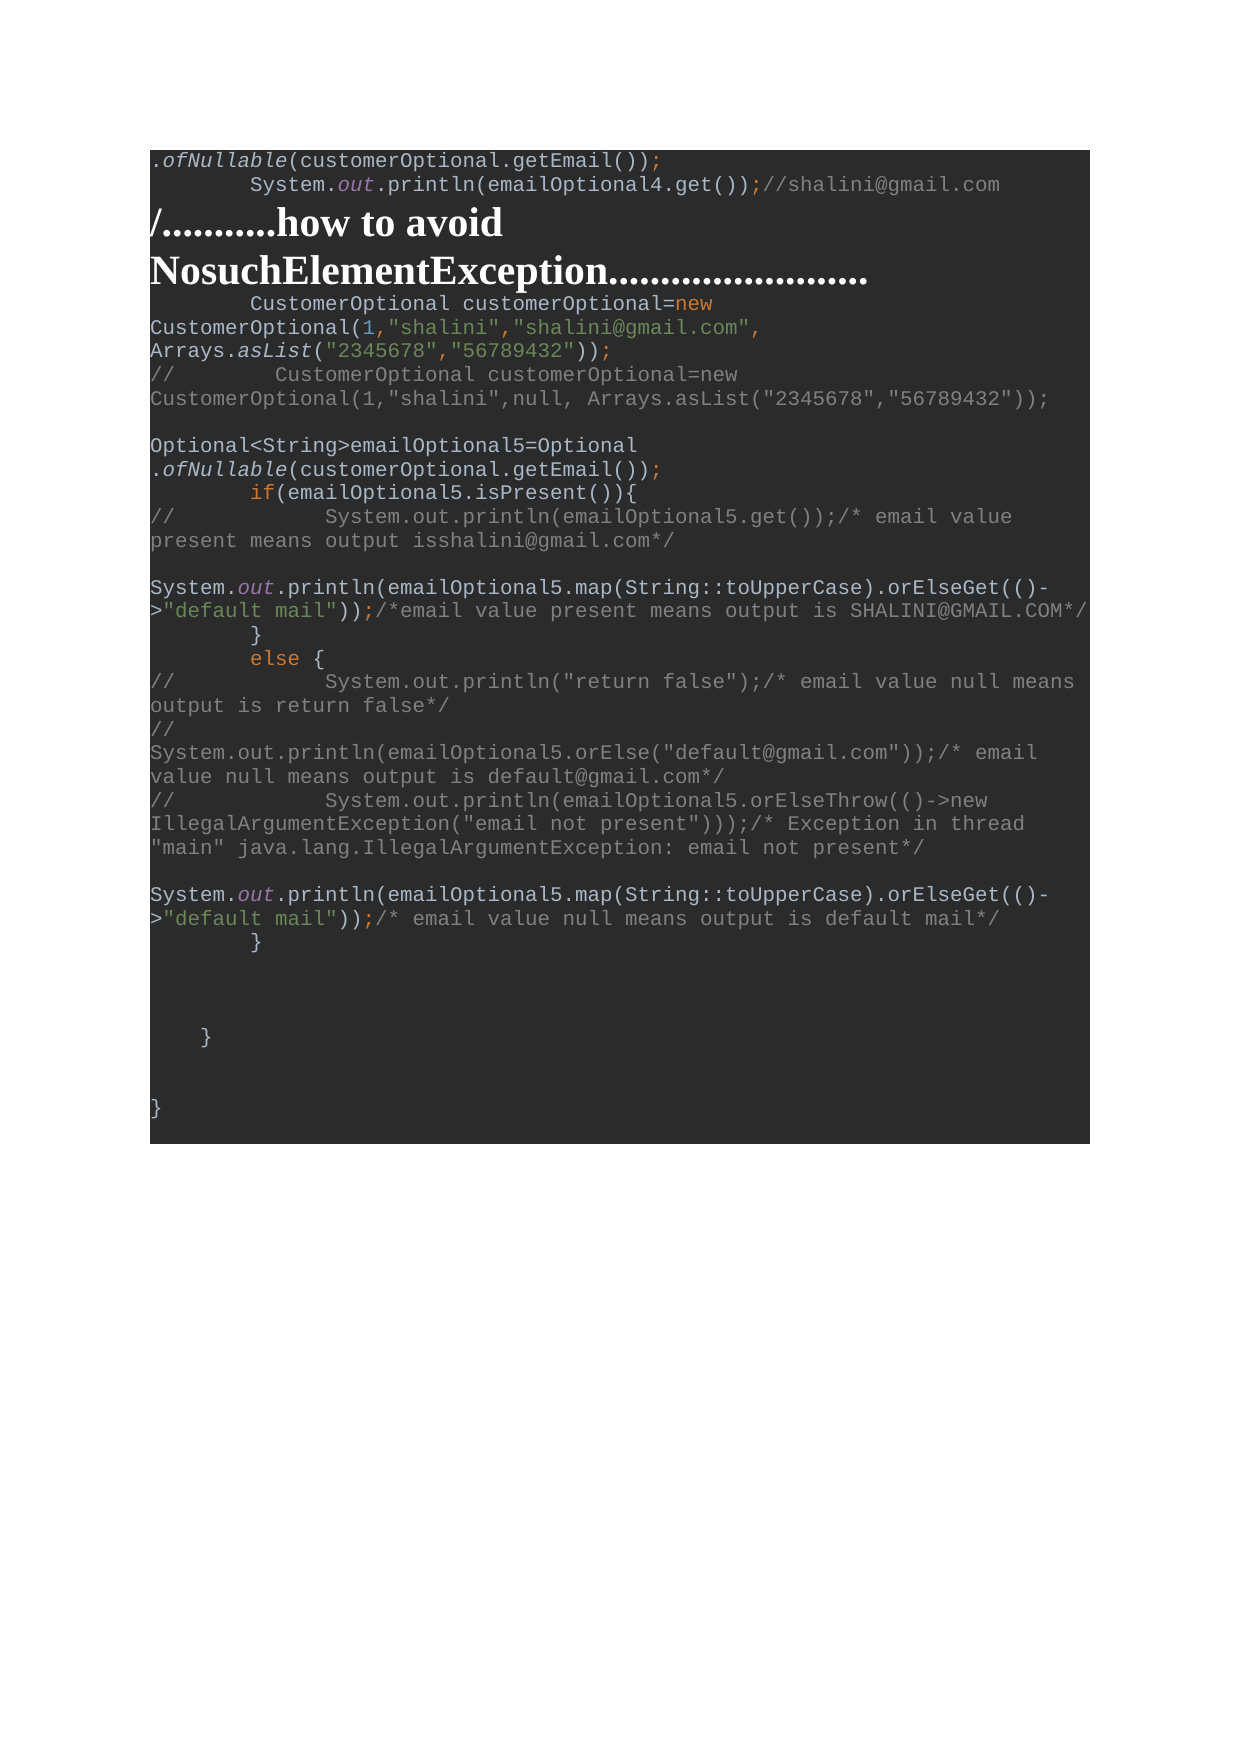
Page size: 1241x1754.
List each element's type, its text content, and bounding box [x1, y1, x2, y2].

text /...........how to avoid NosuchElementException......................... CustomerOptional customerOptional=new CustomerOptional(1,"shalini","shalini@gmail.com", Arrays.asList("2345678","56789432")); // CustomerOptional customerOptional=new CustomerOptional(1,"shalini",null, Arrays.asList("2345678","56789432")); Optional<String>emailOptional5=Optional.ofNullable(customerOptional.getEmail()); if(emailOptional5.isPresent()){ // System.out.println(emailOptional5.get());/* email value present means output isshalini@gmail.com*/ System.out.println(emailOptional5.map(String::toUpperCase).orElseGet(()->"default mail"));/*email value present means output is SHALINI@GMAIL.COM*/ } else { // System.out.println("return false");/* email value null means output is return false*/ // System.out.println(emailOptional5.orElse("default@gmail.com"));/* email value null means output is default@gmail.com*/ // System.out.println(emailOptional5.orElseThrow(()->new IllegalArgumentException("email not present")));/* Exception in thread "main" java.lang.IllegalArgumentException: email not present*/ System.out.println(emailOptional5.map(String::toUpperCase).orElseGet(()->"default mail"));/* email value null means output is default mail*/ } } } [150, 197, 1090, 1121]
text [150, 150, 1090, 197]
